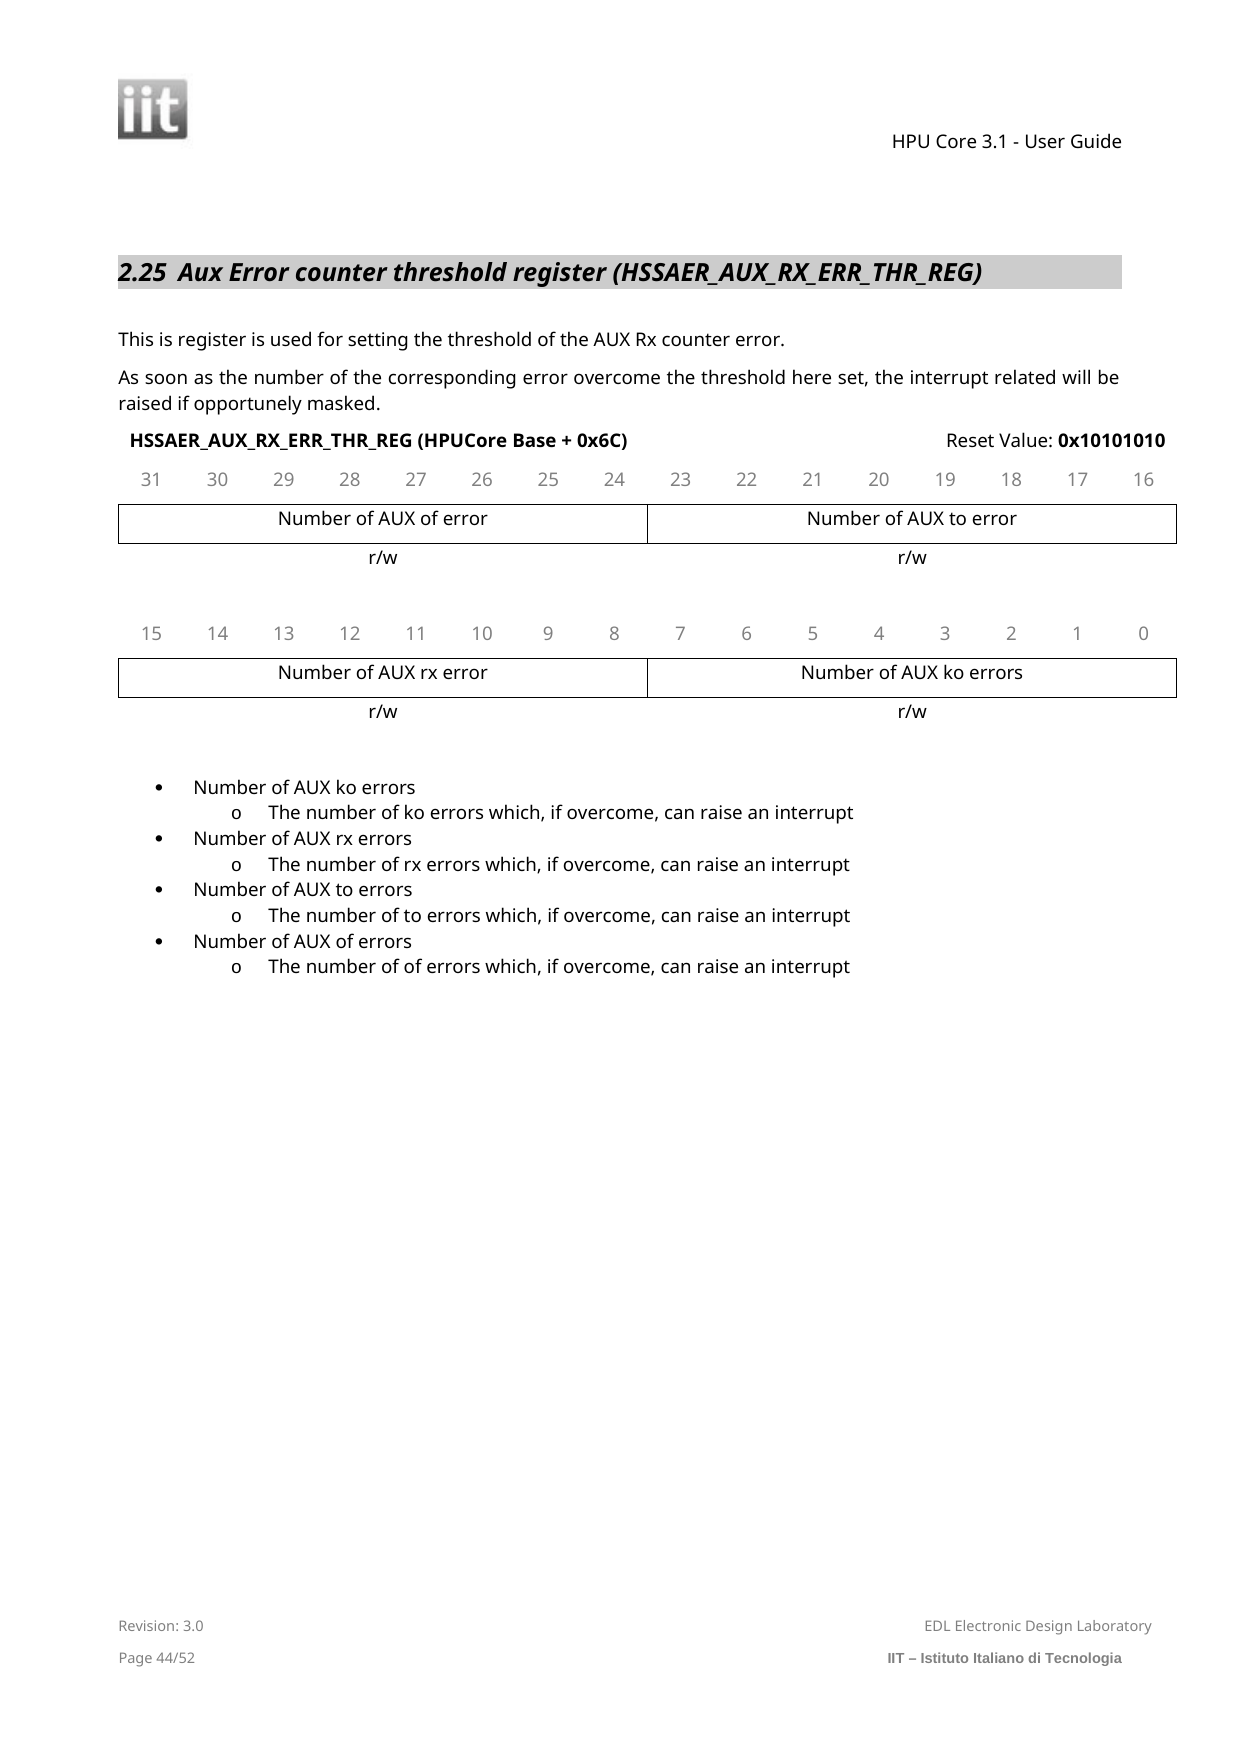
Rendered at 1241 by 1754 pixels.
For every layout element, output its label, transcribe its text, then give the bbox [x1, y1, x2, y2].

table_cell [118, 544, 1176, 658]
list The number of of errors which, if overcome, can raise an interrupt [231, 953, 1122, 979]
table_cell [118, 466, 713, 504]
subtitle Aux Error counter threshold register (HSSAER_AUX_RX_ERR_THR_REG) [118, 255, 1122, 289]
list Number of AUX rx errors [156, 825, 1122, 851]
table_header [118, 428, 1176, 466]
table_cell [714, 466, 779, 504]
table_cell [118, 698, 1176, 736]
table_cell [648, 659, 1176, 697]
list The number of to errors which, if overcome, can raise an interrupt [231, 902, 1122, 928]
list The number of ko errors which, if overcome, can raise an interrupt [231, 800, 1122, 825]
list Number of AUX ko errors [156, 774, 1122, 800]
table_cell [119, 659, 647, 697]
picture [118, 73, 194, 149]
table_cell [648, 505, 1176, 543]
text This is register is used for setting the threshold of the AUX Rx counter error. [118, 326, 1122, 352]
list Number of AUX of errors [156, 928, 1122, 953]
list The number of rx errors which, if overcome, can raise an interrupt [231, 851, 1122, 877]
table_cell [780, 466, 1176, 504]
list Number of AUX to errors [156, 877, 1122, 902]
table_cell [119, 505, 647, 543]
text As soon as the number of the corresponding error overcome the threshold here set, the interrupt related will be raised if opportunely masked. [118, 364, 1122, 415]
